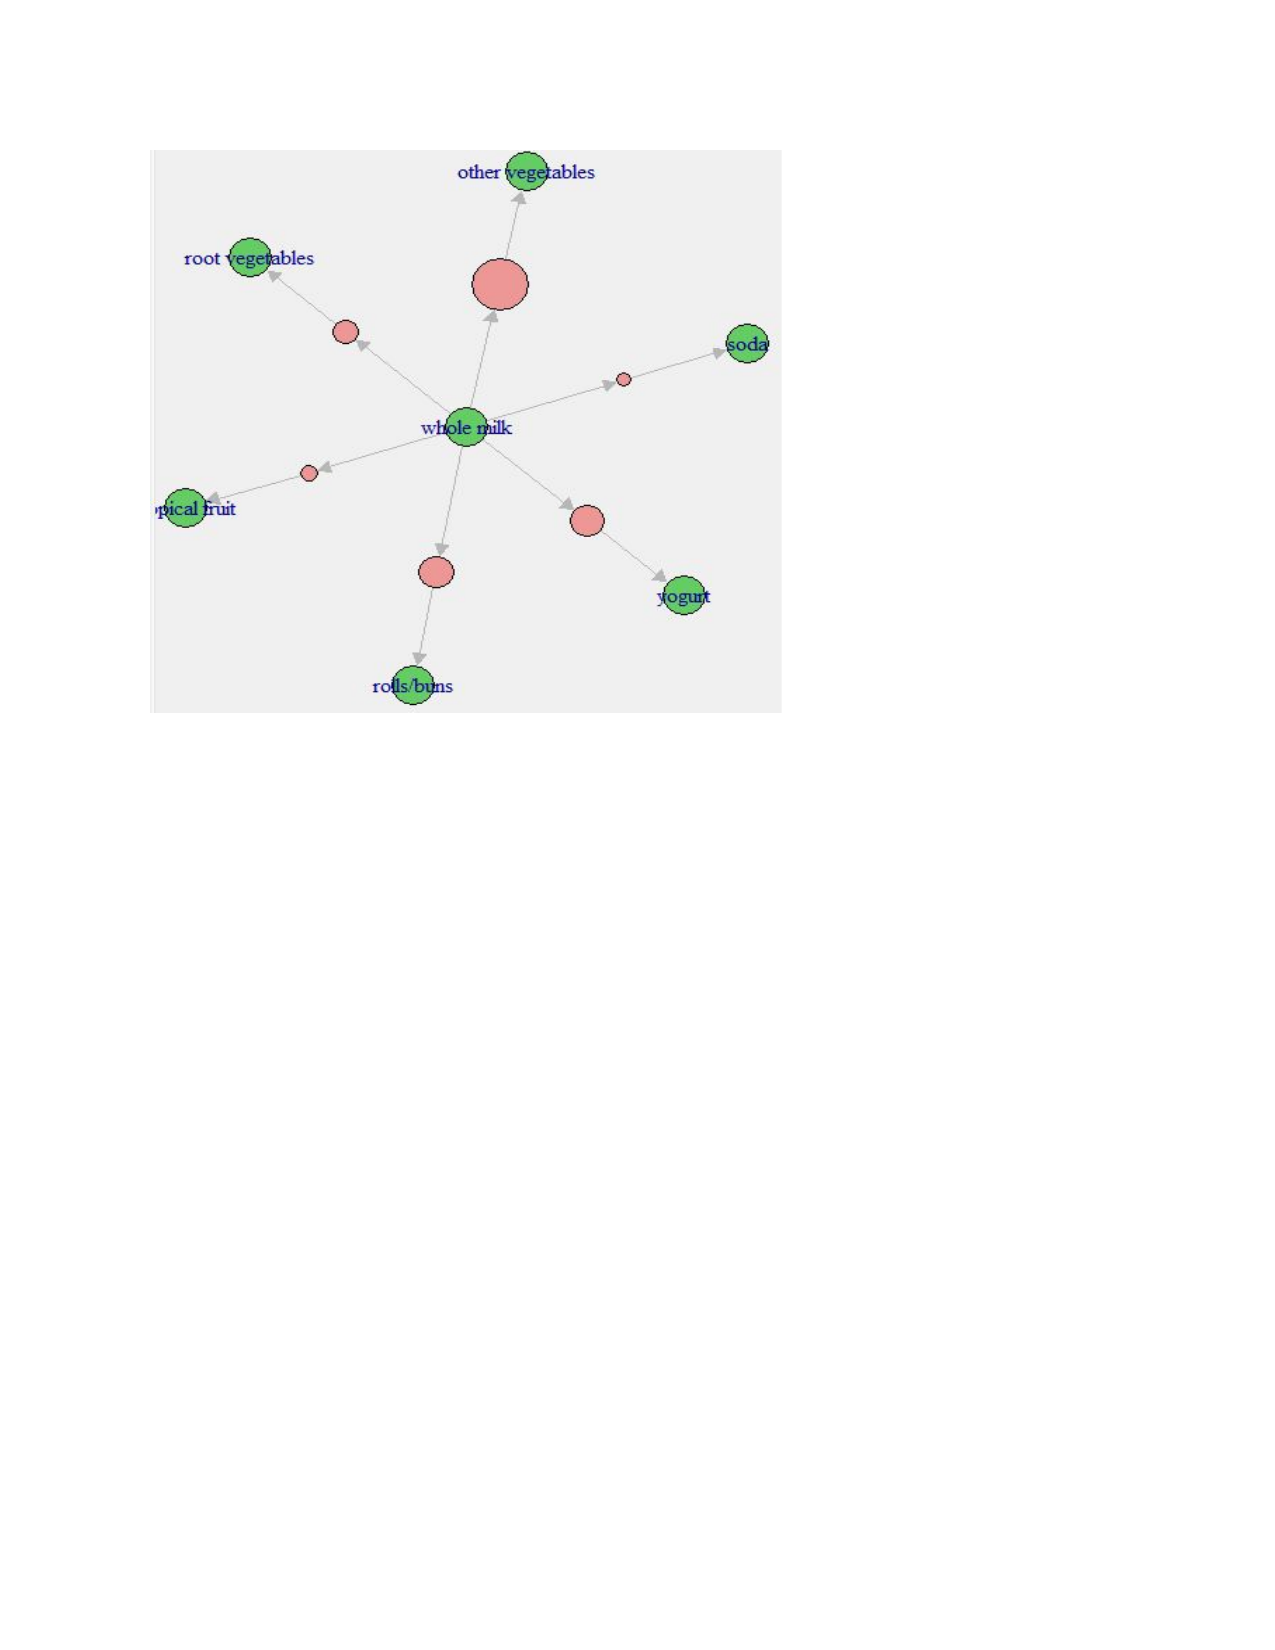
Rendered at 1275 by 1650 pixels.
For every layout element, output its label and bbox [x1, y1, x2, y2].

picture [150, 150, 782, 713]
